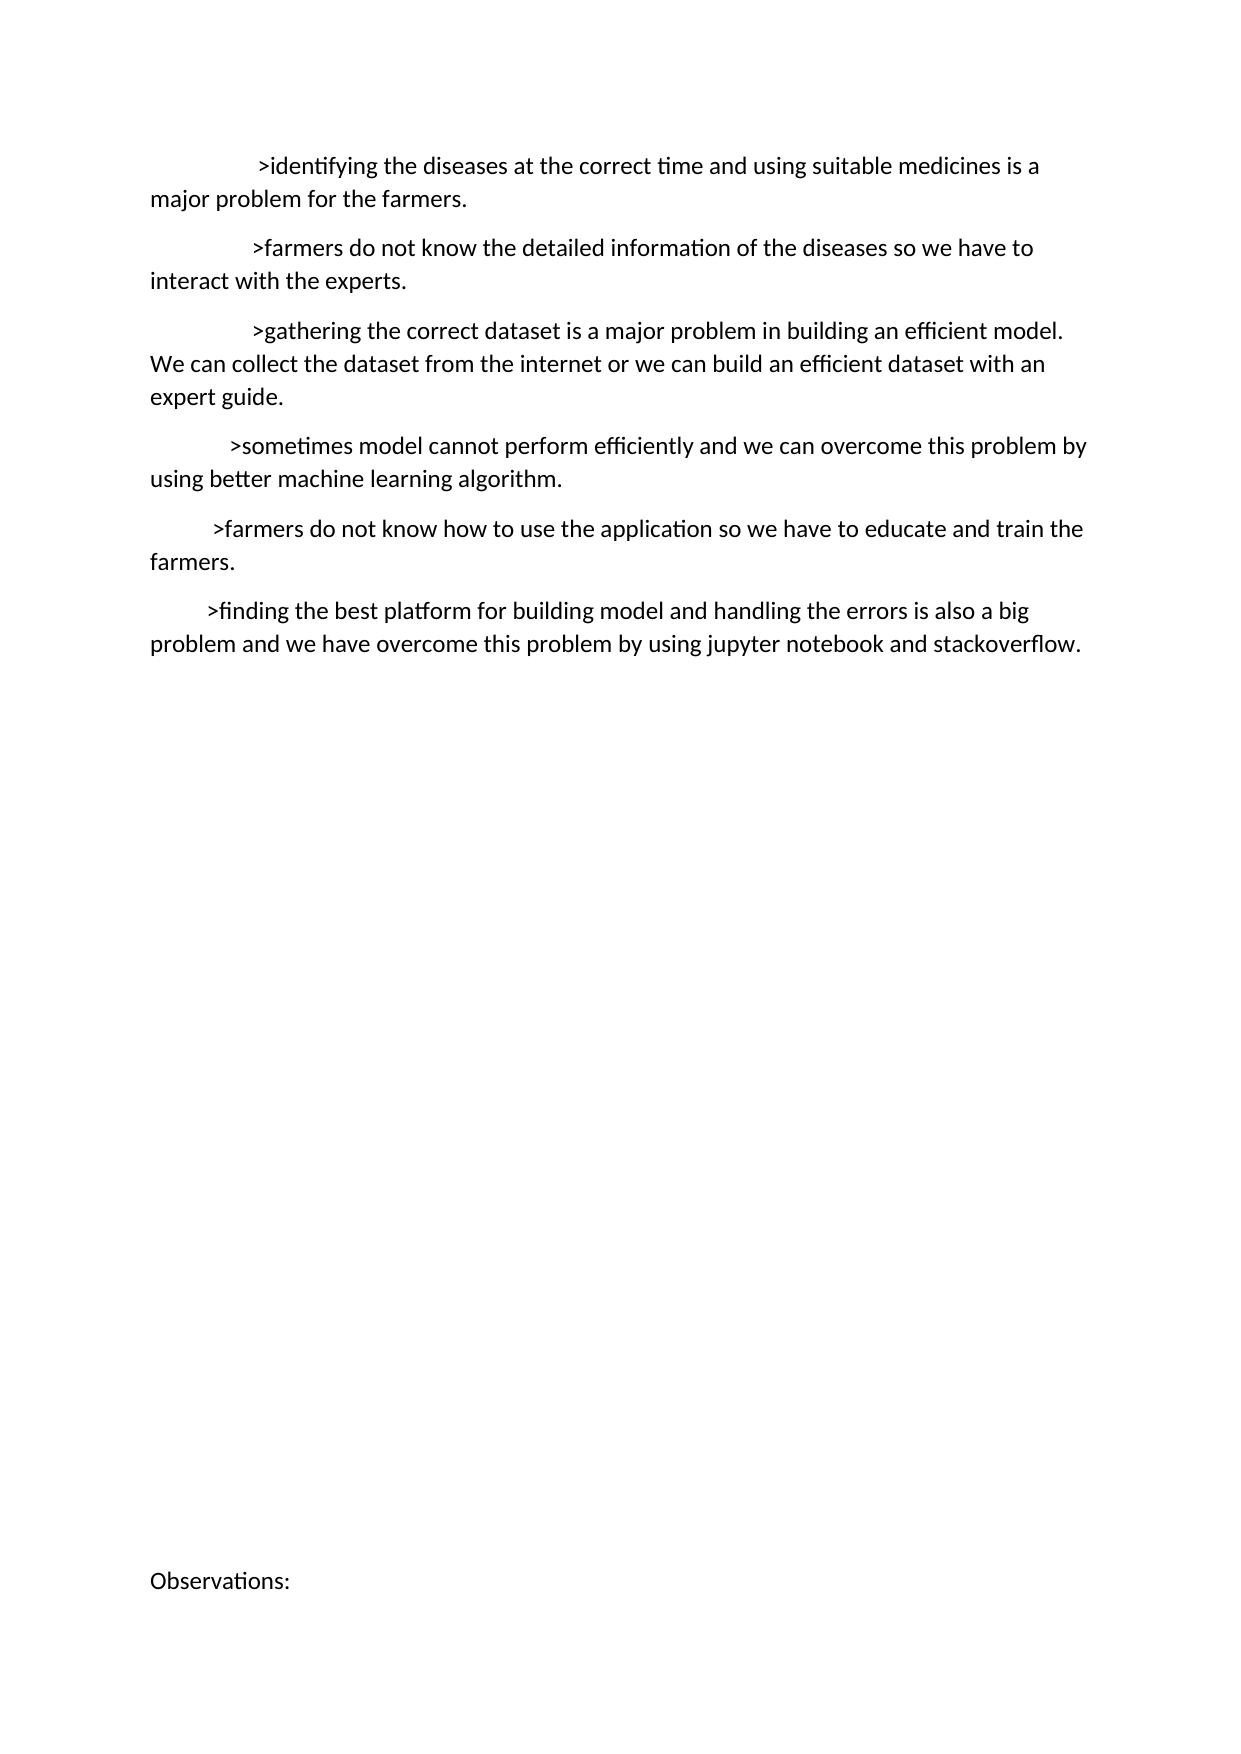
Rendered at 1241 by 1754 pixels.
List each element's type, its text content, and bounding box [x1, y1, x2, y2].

text >identifying the diseases at the correct time and using suitable medicines is a major problem for the farmers. [150, 150, 1090, 213]
text >farmers do not know how to use the application so we have to educate and train the farmers. [150, 513, 1090, 576]
text >gathering the correct dataset is a major problem in building an efficient model. We can collect the dataset from the internet or we can build an efficient dataset with an expert guide. [150, 315, 1090, 411]
text >farmers do not know the detailed information of the diseases so we have to interact with the experts. [150, 232, 1090, 296]
text >finding the best platform for building model and handling the errors is also a big problem and we have overcome this problem by using jupyter notebook and stackoverflow. [150, 595, 1090, 659]
text >sometimes model cannot perform efficiently and we can overcome this problem by using better machine learning algorithm. [150, 430, 1090, 494]
text Observations: [150, 1565, 1090, 1596]
